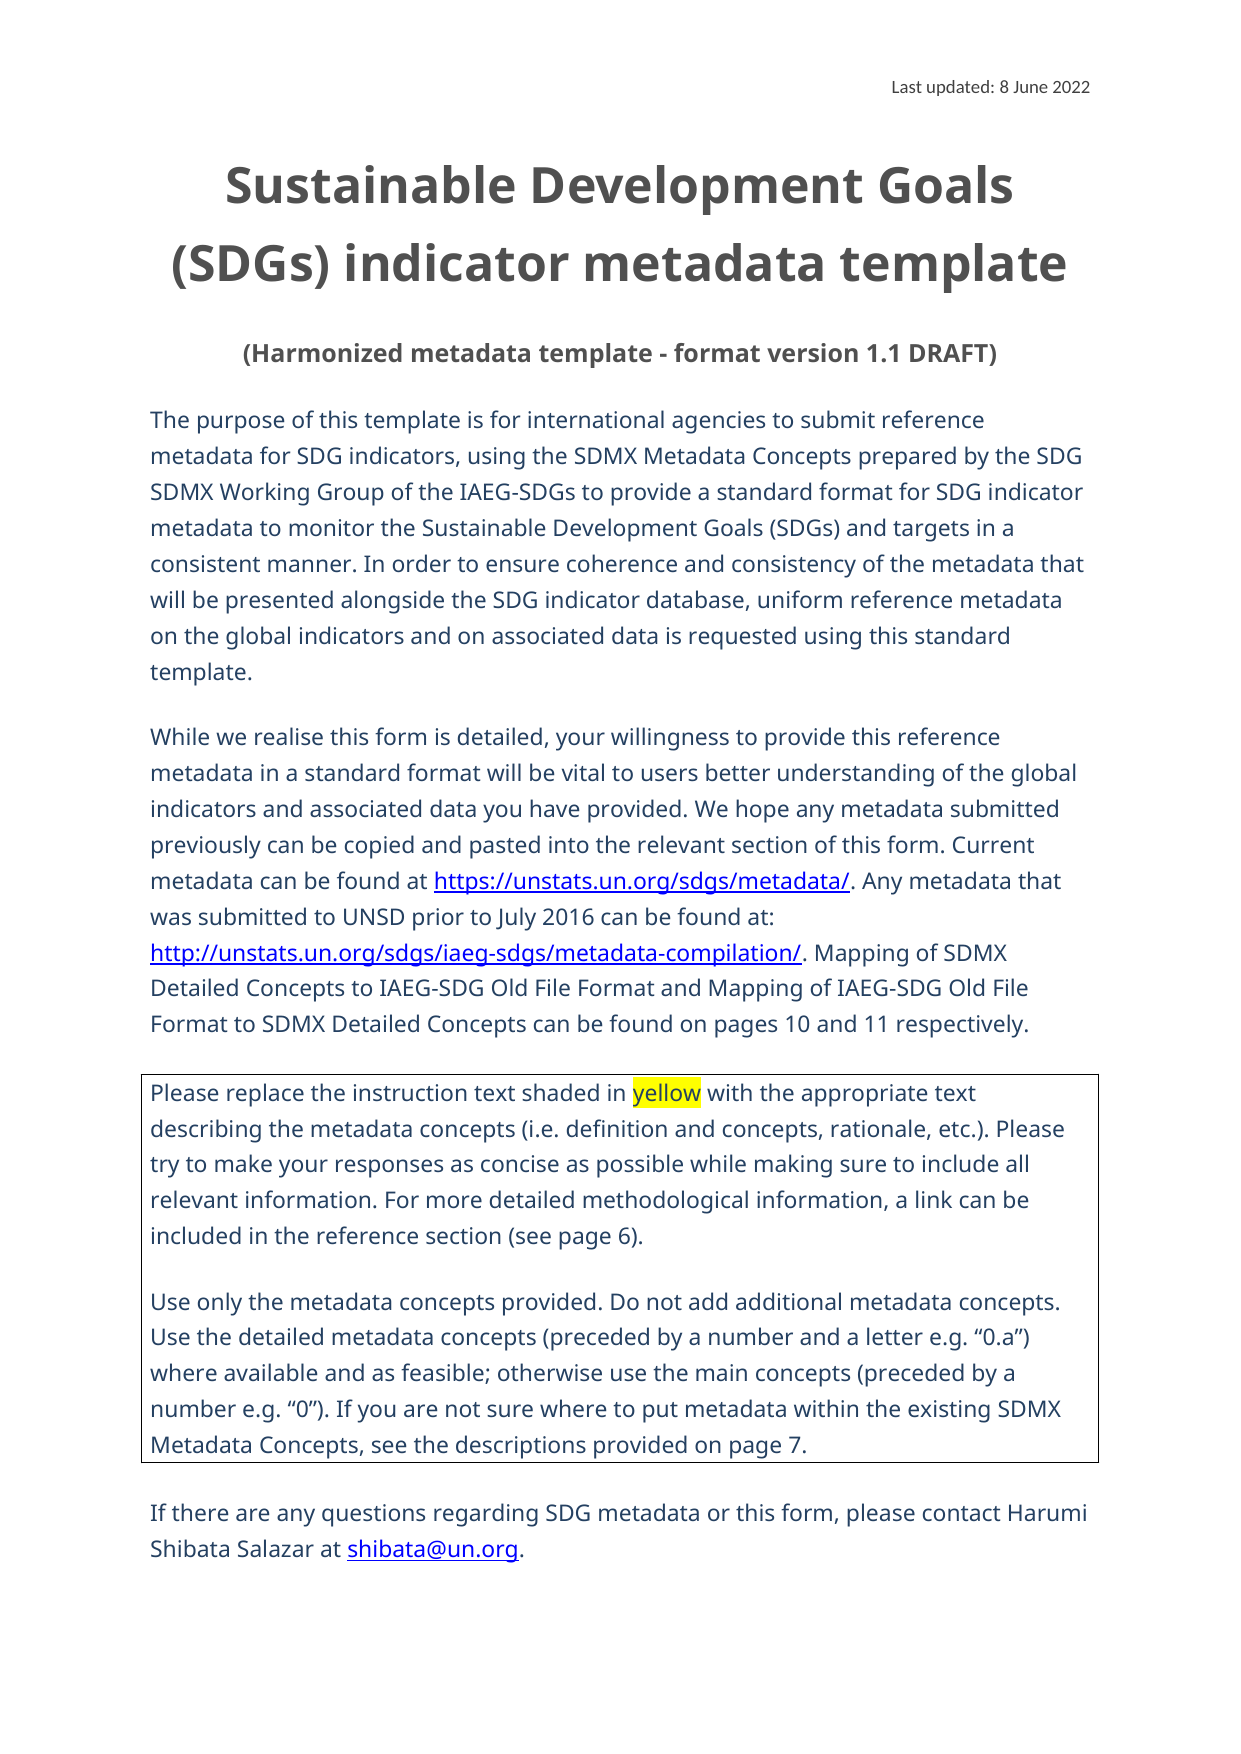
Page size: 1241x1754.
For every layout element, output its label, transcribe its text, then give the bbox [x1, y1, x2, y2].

text (Harmonized metadata template - format version 1.1 DRAFT) [150, 336, 1090, 370]
text Sustainable Development Goals (SDGs) indicator metadata template [150, 150, 1090, 296]
text Use only the metadata concepts provided. Do not add additional metadata concepts. Use the detailed metadata concepts (preceded by a number and a letter e.g. “0.a”) where available and as feasible; otherwise use the main concepts (preceded by a number e.g. “0”). If you are not sure where to put metadata within the existing SDMX Metadata Concepts, see the descriptions provided on page 7. [142, 1282, 1098, 1462]
text If there are any questions regarding SDG metadata or this form, please contact Harumi Shibata Salazar at shibata@un.org. [150, 1497, 1090, 1564]
text While we realise this form is detailed, your willingness to provide this reference metadata in a standard format will be vital to users better understanding of the global indicators and associated data you have provided. We hope any metadata submitted previously can be copied and pasted into the relevant section of this form. Current metadata can be found at https://unstats.un.org/sdgs/metadata/. Any metadata that was submitted to UNSD prior to July 2016 can be found at: http://unstats.un.org/sdgs/iaeg-sdgs/metadata-compilation/. Mapping of SDMX Detailed Concepts to IAEG-SDG Old File Format and Mapping of IAEG-SDG Old File Format to SDMX Detailed Concepts can be found on pages 10 and 11 respectively. [150, 721, 1090, 1039]
text Please replace the instruction text shaded in yellow with the appropriate text describing the metadata concepts (i.e. definition and concepts, rationale, etc.). Please try to make your responses as concise as possible while making sure to include all relevant information. For more detailed methodological information, a link can be included in the reference section (see page 6). [142, 1075, 1098, 1252]
text The purpose of this template is for international agencies to submit reference metadata for SDG indicators, using the SDMX Metadata Concepts prepared by the SDG SDMX Working Group of the IAEG-SDGs to provide a standard format for SDG indicator metadata to monitor the Sustainable Development Goals (SDGs) and targets in a consistent manner. In order to ensure coherence and consistency of the metadata that will be presented alongside the SDG indicator database, uniform reference metadata on the global indicators and on associated data is requested using this standard template. [150, 404, 1090, 687]
